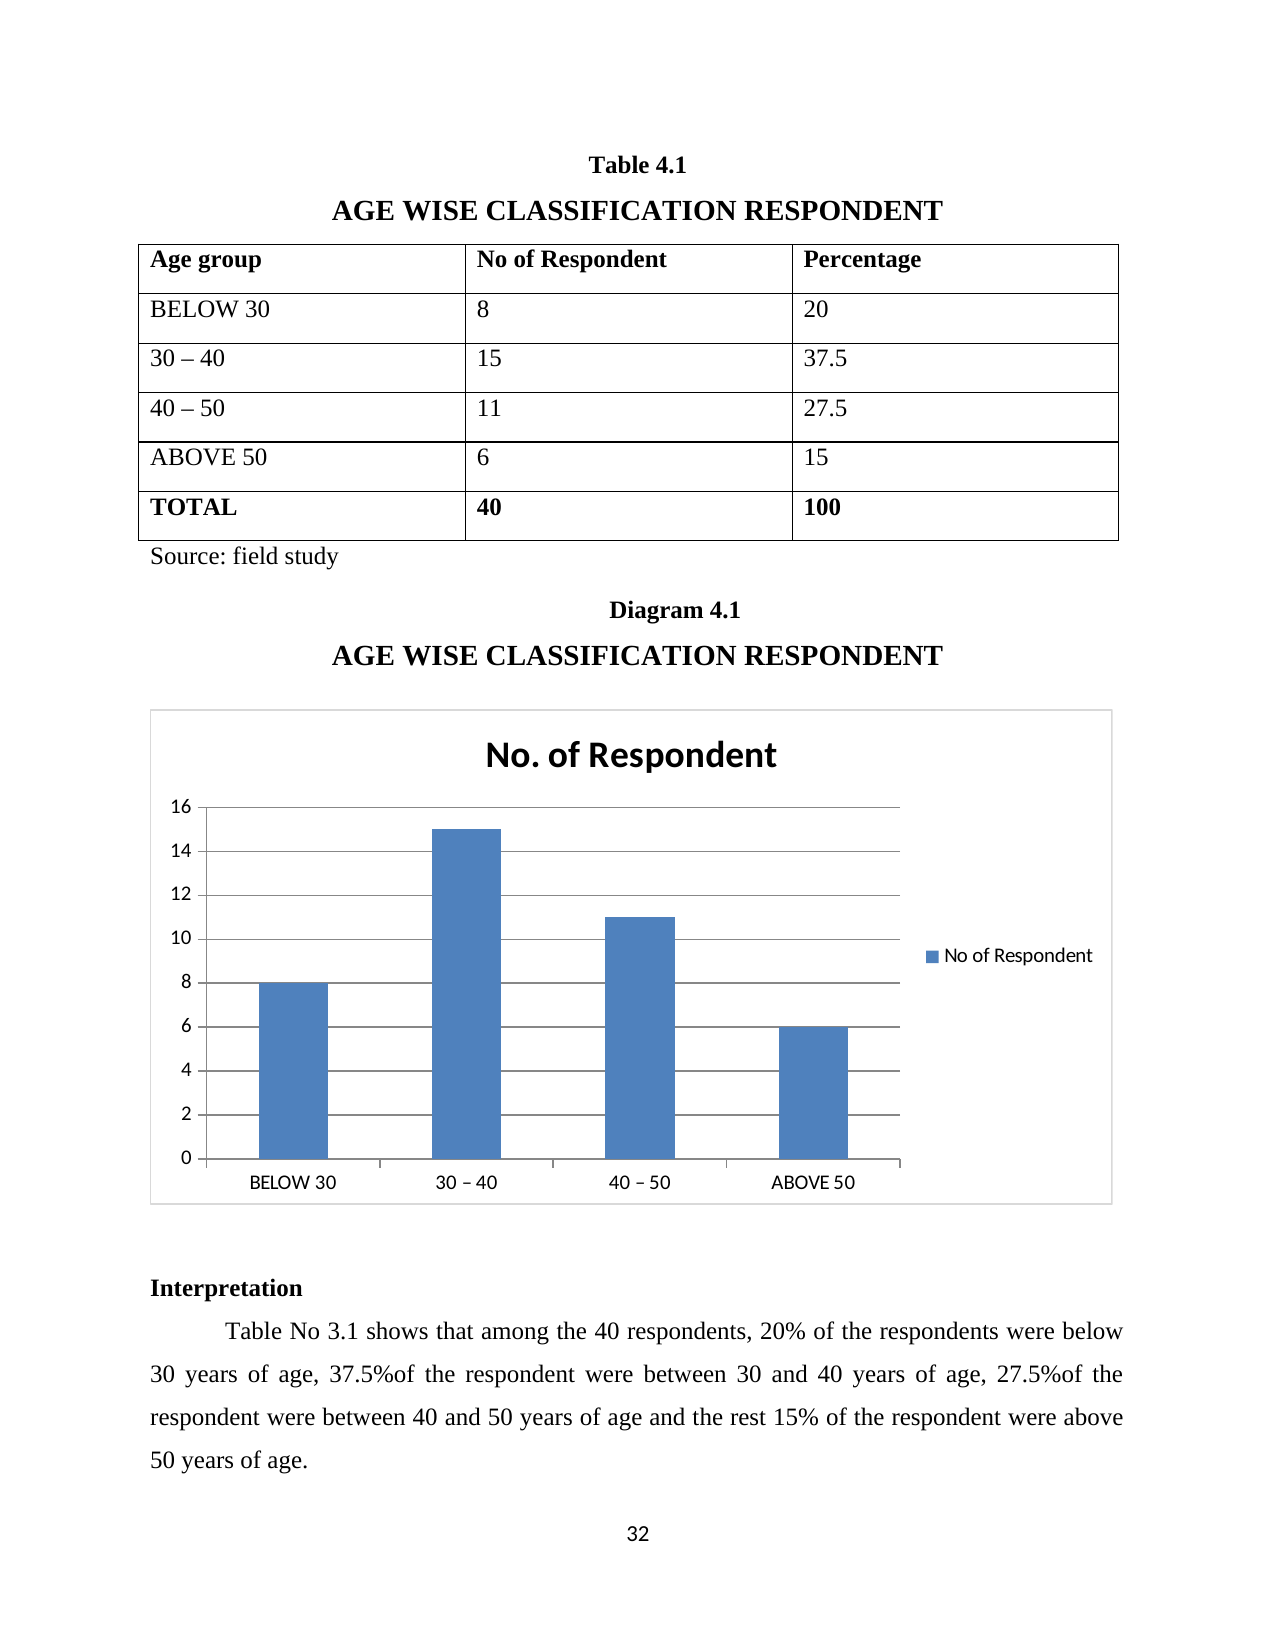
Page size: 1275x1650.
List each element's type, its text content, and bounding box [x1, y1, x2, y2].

text Diagram 4.1 [150, 595, 1125, 624]
text Source: field study [150, 541, 1125, 570]
table_cell 40 – 50 [139, 393, 465, 441]
text Table No 3.1 shows that among the 40 respondents, 20% of the respondents were below 30 years of age, 37.5%of the respondent were between 30 and 40 years of age, 27.5%of the respondent were between 40 and 50 years of age and the rest 15% of the respondent were above 50 years of age. [150, 1316, 1125, 1474]
text Interpretation [150, 1273, 1125, 1302]
text AGE WISE CLASSIFICATION RESPONDENT [150, 193, 1125, 227]
table_cell 37.5 [793, 344, 1118, 392]
table_cell TOTAL [139, 492, 465, 540]
table_cell 27.5 [793, 393, 1118, 441]
table_cell 6 [466, 443, 792, 491]
table_cell 100 [793, 492, 1118, 540]
text Table 4.1 [150, 150, 1125, 179]
table_cell ABOVE 50 [139, 443, 465, 491]
table_header Percentage [793, 245, 1118, 293]
text AGE WISE CLASSIFICATION RESPONDENT [150, 638, 1125, 672]
table_header Age group [139, 245, 465, 293]
table_cell 15 [793, 443, 1118, 491]
table_header No of Respondent [466, 245, 792, 293]
table_cell 11 [466, 393, 792, 441]
table_cell 30 – 40 [139, 344, 465, 392]
table_cell 40 [466, 492, 792, 540]
table_cell 20 [793, 294, 1118, 342]
table_cell 8 [466, 294, 792, 342]
table_cell 15 [466, 344, 792, 392]
table_cell BELOW 30 [139, 294, 465, 342]
